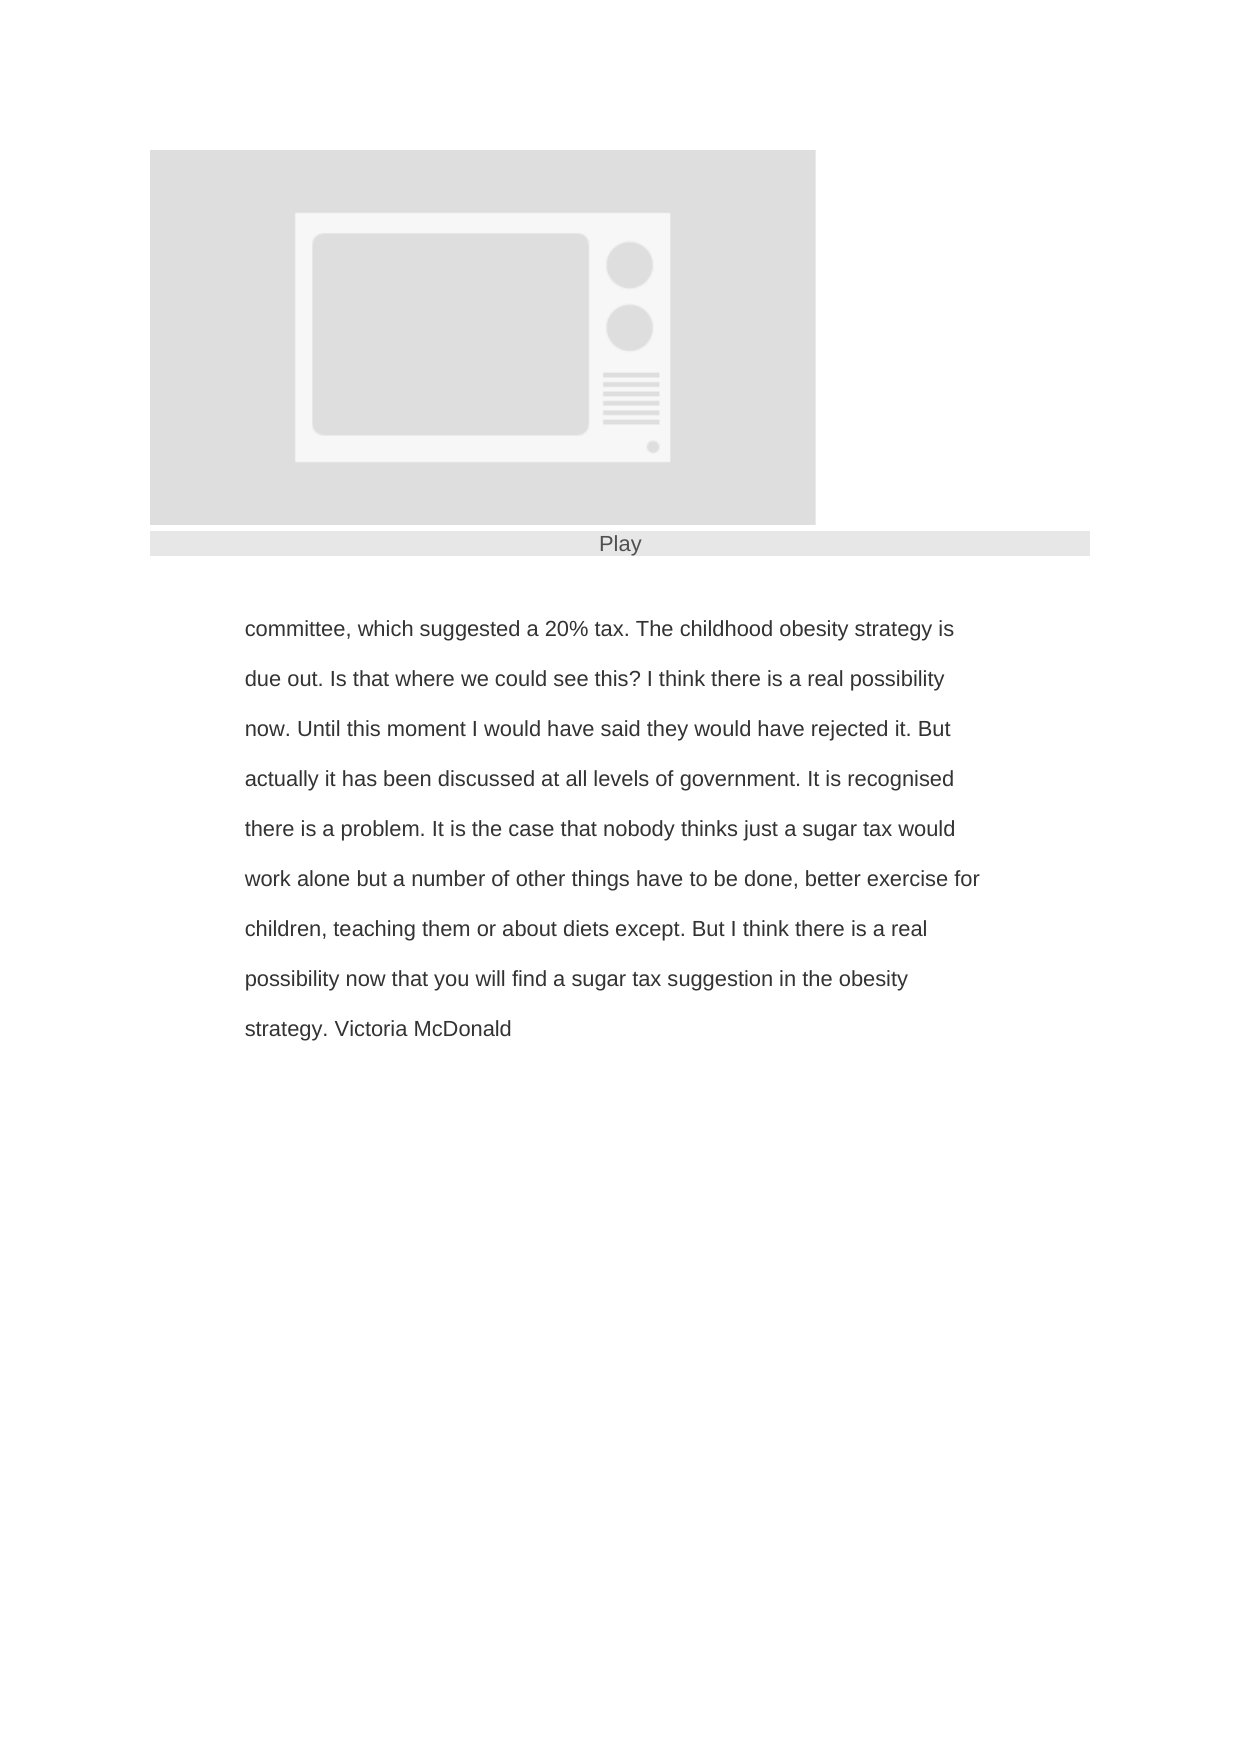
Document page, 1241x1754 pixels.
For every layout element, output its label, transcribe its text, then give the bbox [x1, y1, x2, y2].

text Play [150, 531, 1090, 556]
picture [150, 150, 816, 525]
text committee, which suggested a 20% tax. The childhood obesity strategy is due out. Is that where we could see this? I think there is a real possibility now. Until this moment I would have said they would have rejected it. But actually it has been discussed at all levels of government. It is recognised there is a problem. It is the case that nobody thinks just a sugar tax would work alone but a number of other things have to be done, better exercise for children, teaching them or about diets except. But I think there is a real possibility now that you will find a sugar tax suggestion in the obesity strategy. Victoria McDonald [244, 591, 996, 1041]
